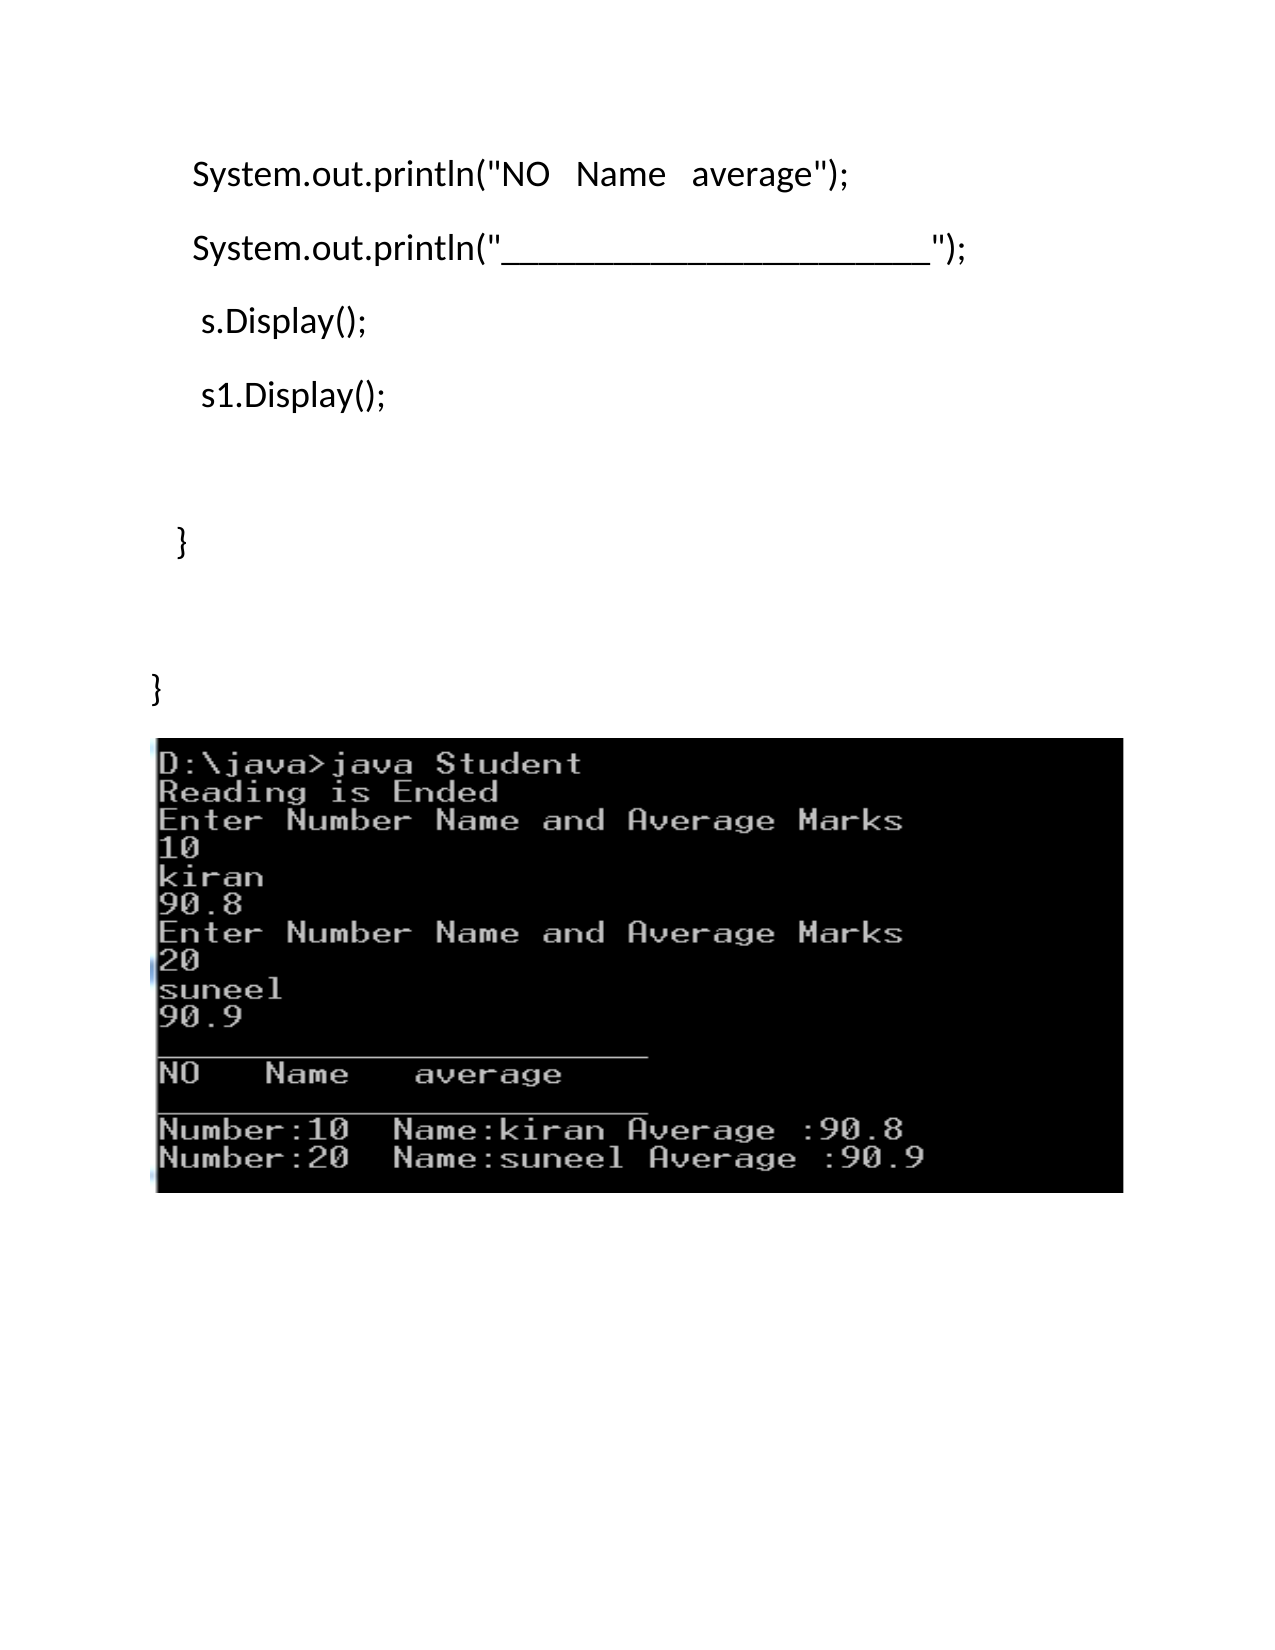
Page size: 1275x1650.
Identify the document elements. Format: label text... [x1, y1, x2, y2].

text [150, 223, 1125, 269]
text } [150, 518, 1125, 563]
picture [150, 738, 1124, 1193]
text } [150, 665, 1125, 711]
text s1.Display(); [150, 371, 1125, 416]
text System.out.println("NO Name average"); [150, 150, 1125, 196]
text s.Display(); [150, 297, 1125, 343]
